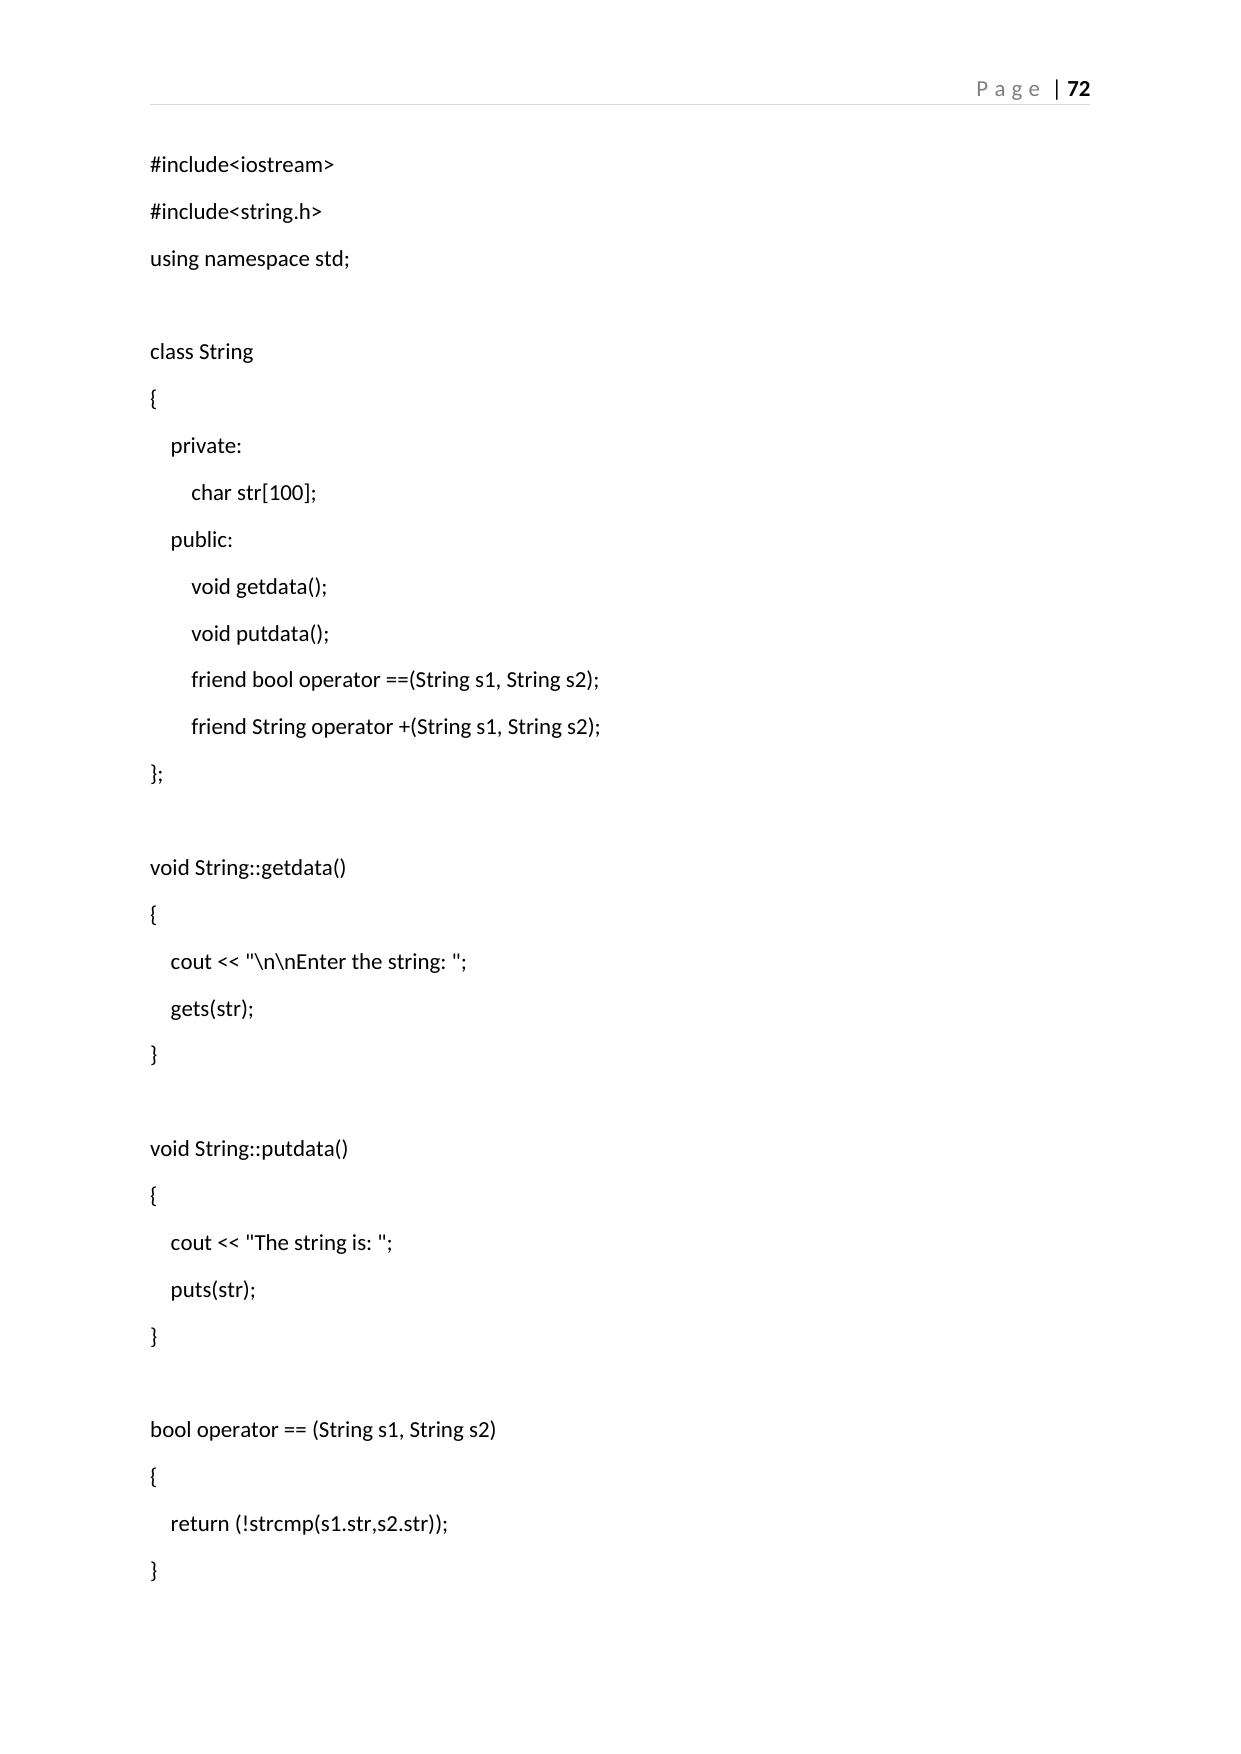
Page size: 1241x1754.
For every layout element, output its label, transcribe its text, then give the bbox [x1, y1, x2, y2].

text { [150, 1181, 1090, 1209]
text { [150, 384, 1090, 412]
text bool operator == (String s1, String s2) [150, 1416, 1090, 1444]
text { [150, 900, 1090, 928]
text } [150, 1322, 1090, 1350]
text gets(str); [150, 994, 1090, 1022]
text } [150, 1556, 1090, 1584]
text friend bool operator ==(String s1, String s2); [150, 666, 1090, 694]
text cout << "\n\nEnter the string: "; [150, 947, 1090, 975]
text #include<string.h> [150, 197, 1090, 225]
text puts(str); [150, 1275, 1090, 1303]
text public: [150, 525, 1090, 553]
text }; [150, 759, 1090, 787]
text using namespace std; [150, 244, 1090, 272]
text } [150, 1041, 1090, 1069]
text void putdata(); [150, 619, 1090, 647]
text { [150, 1462, 1090, 1491]
text friend String operator +(String s1, String s2); [150, 712, 1090, 741]
text char str[100]; [150, 478, 1090, 506]
text cout << "The string is: "; [150, 1228, 1090, 1256]
text void String::getdata() [150, 853, 1090, 881]
text class String [150, 337, 1090, 366]
text private: [150, 431, 1090, 459]
text void getdata(); [150, 572, 1090, 600]
text #include<iostream> [150, 150, 1090, 178]
text void String::putdata() [150, 1134, 1090, 1162]
text return (!strcmp(s1.str,s2.str)); [150, 1509, 1090, 1537]
